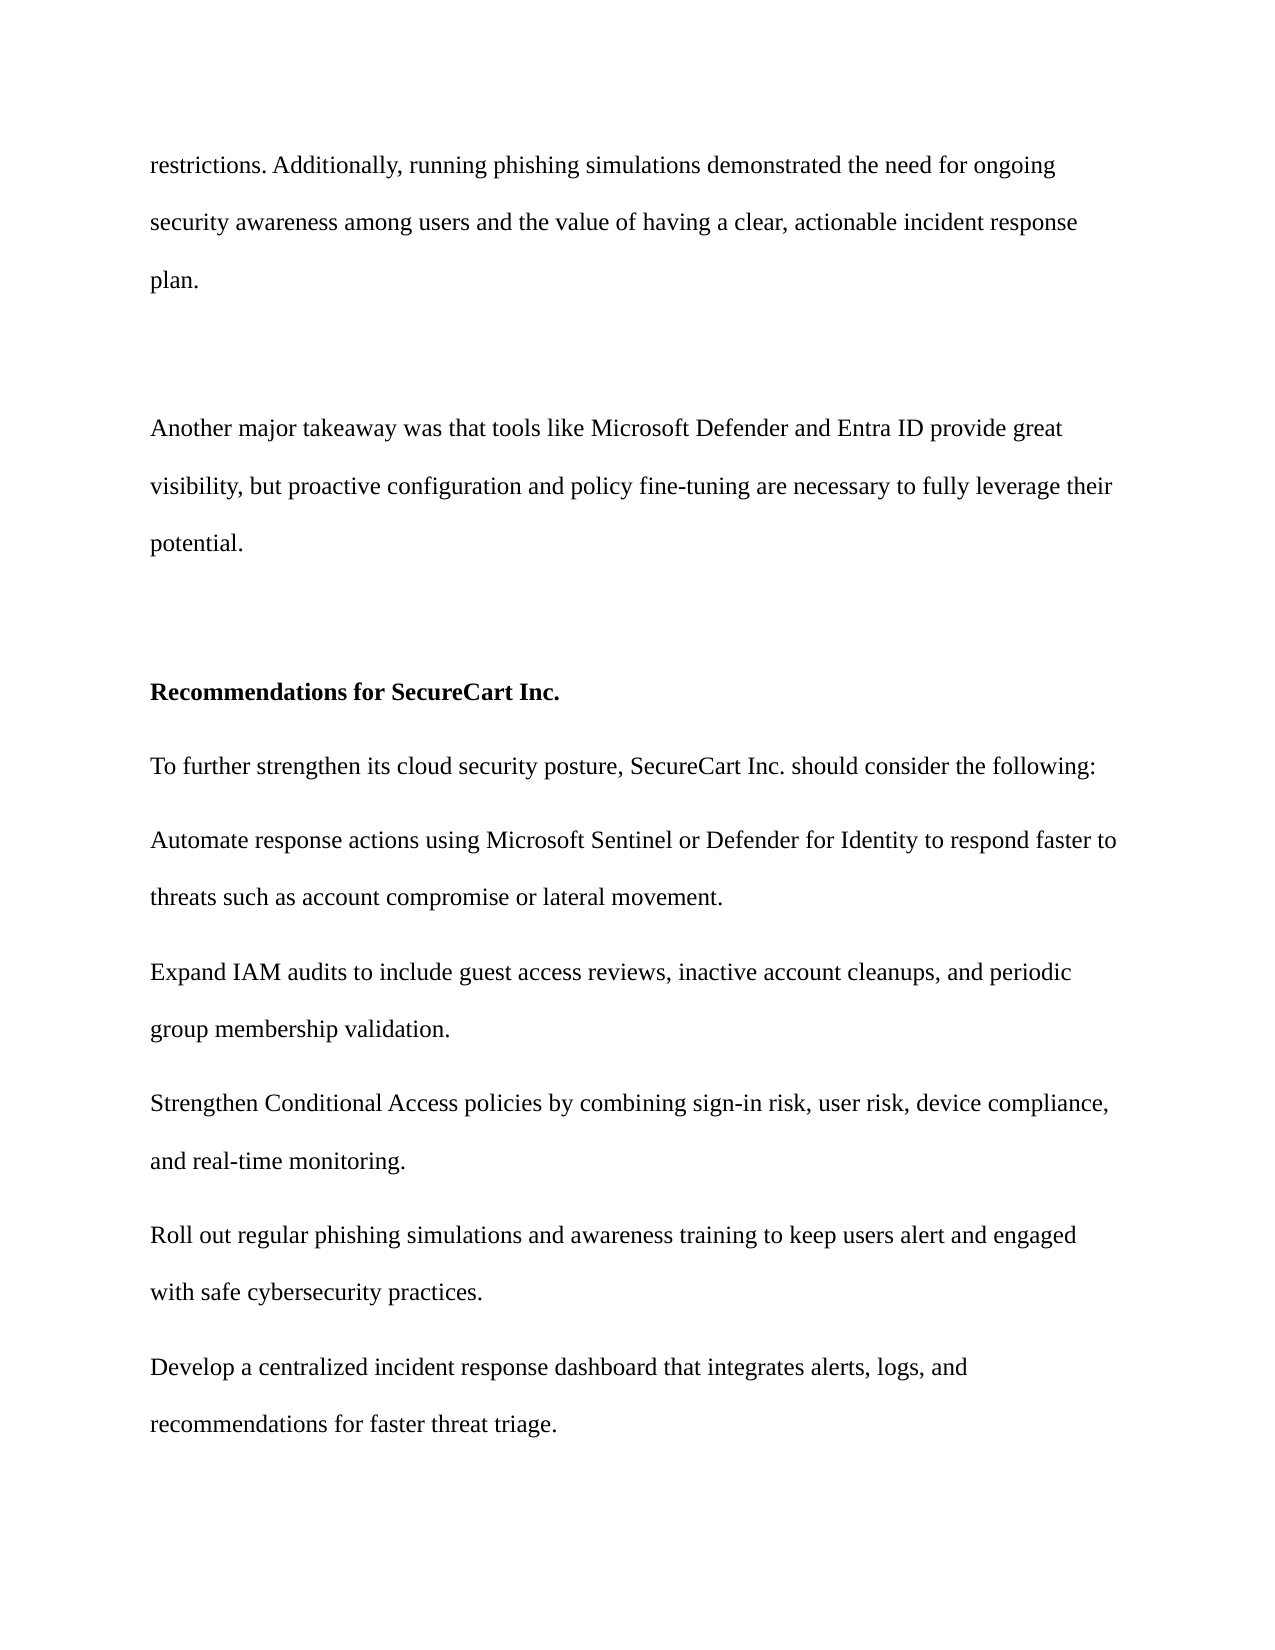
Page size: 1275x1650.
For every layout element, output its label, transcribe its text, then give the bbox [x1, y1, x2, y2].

text Develop a centralized incident response dashboard that integrates alerts, logs, and recommendations for faster threat triage. [150, 1352, 1125, 1438]
text Recommendations for SecureCart Inc. [150, 677, 1125, 705]
text To further strengthen its cloud security posture, SecureCart Inc. should consider the following: [150, 751, 1125, 779]
text Automate response actions using Microsoft Sentinel or Defender for Identity to respond faster to threats such as account compromise or lateral movement. [150, 825, 1125, 911]
text Roll out regular phishing simulations and awareness training to keep users alert and engaged with safe cybersecurity practices. [150, 1220, 1125, 1306]
text Strengthen Conditional Access policies by combining sign-in risk, user risk, device compliance, and real-time monitoring. [150, 1088, 1125, 1174]
text Expand IAM audits to include guest access reviews, inactive account cleanups, and periodic group membership validation. [150, 957, 1125, 1043]
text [150, 150, 1125, 294]
text Another major takeaway was that tools like Microsoft Defender and Entra ID provide great visibility, but proactive configuration and policy fine-tuning are necessary to fully leverage their potential. [150, 413, 1125, 557]
